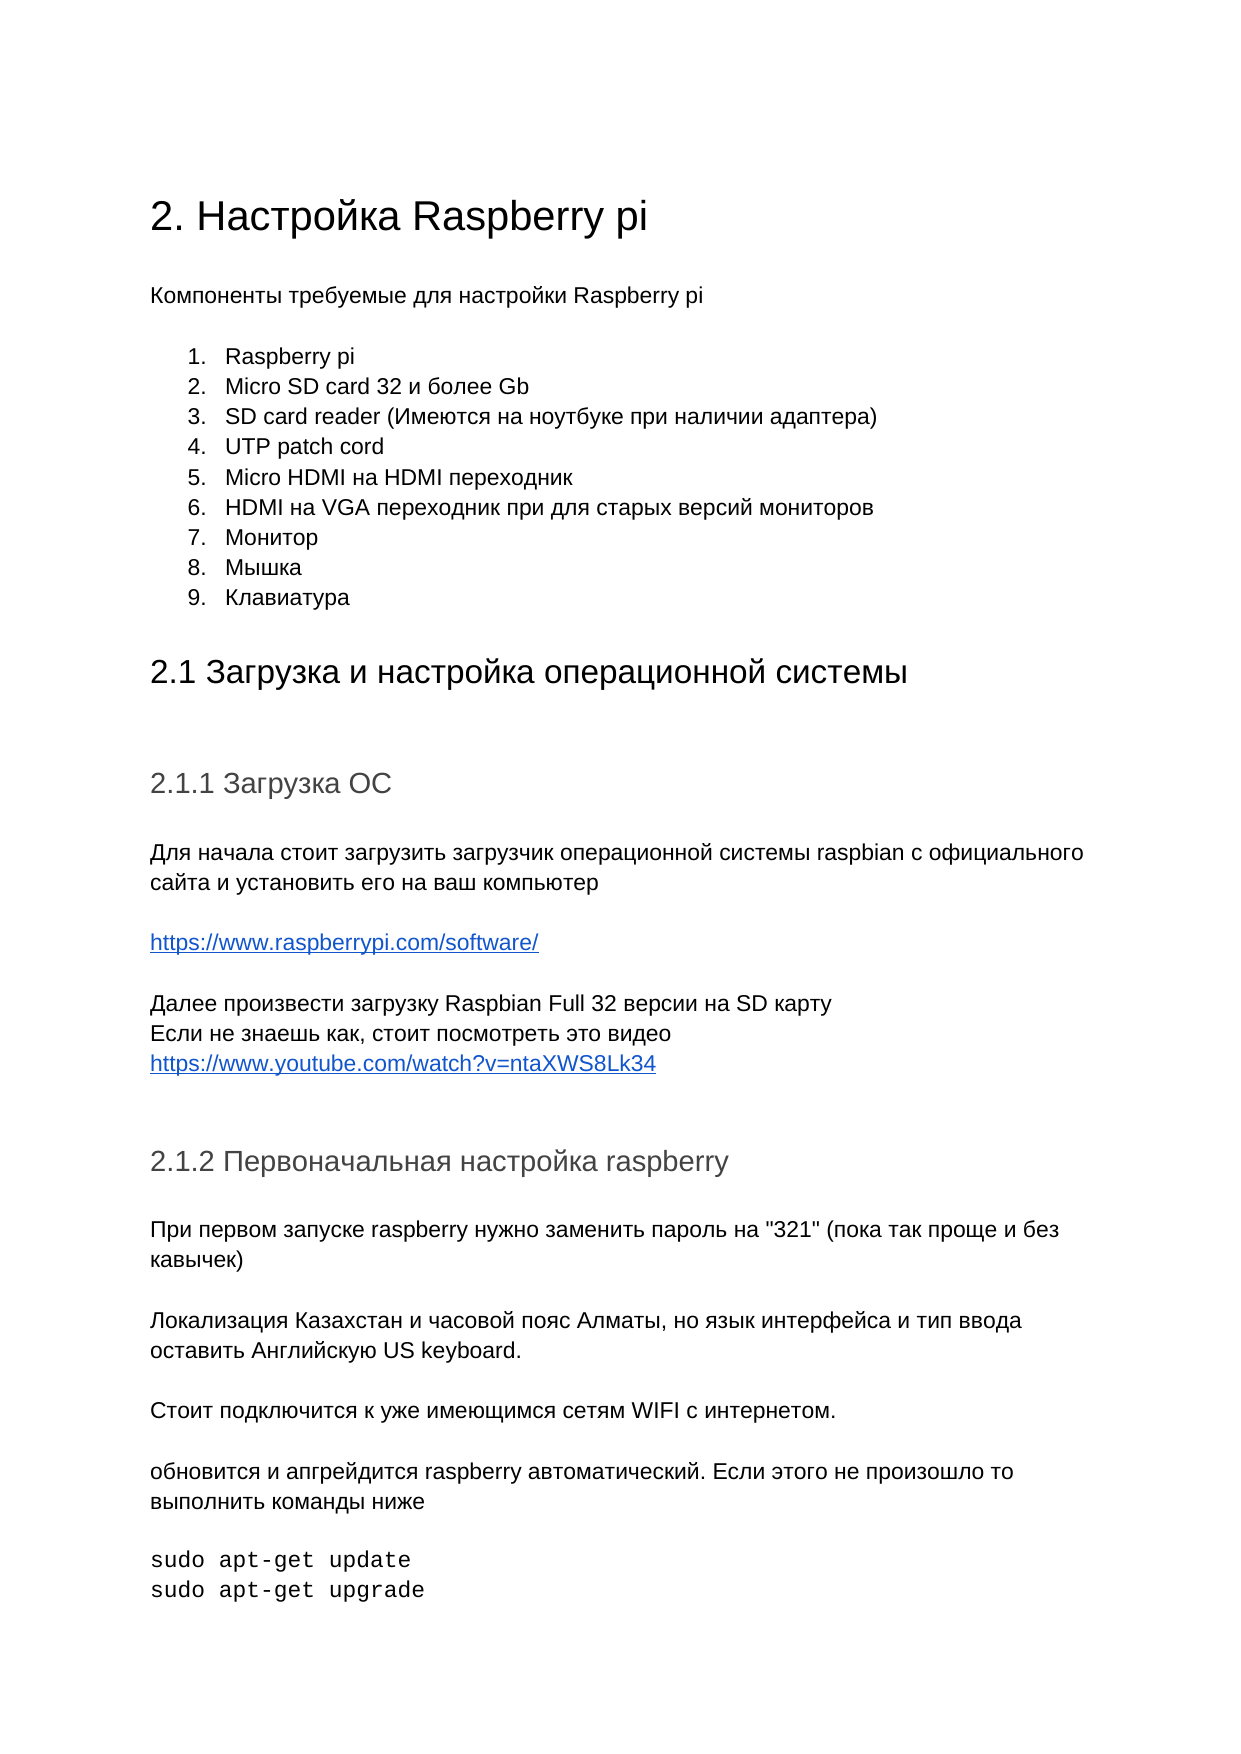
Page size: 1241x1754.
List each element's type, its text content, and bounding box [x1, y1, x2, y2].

text обновится и апгрейдится raspberry автоматический. Если этого не произошло то выполнить команды ниже [150, 1458, 1090, 1514]
text Стоит подключится к уже имеющимся сетям WIFI c интернетом. [150, 1397, 1090, 1423]
text sudo apt-get upgrade [150, 1578, 1090, 1604]
subtitle 2. Настройка Raspberry pi [150, 192, 1090, 239]
text Локализация Казахстан и часовой пояс Алматы, но язык интерфейса и тип ввода оставить Английскую US keyboard. [150, 1307, 1090, 1363]
list Micro HDMI на HDMI переходник [187, 463, 1090, 490]
list Клавиатура [187, 584, 1090, 611]
list SD card reader (Имеются на ноутбуке при наличии адаптера) [187, 403, 1090, 429]
list Мышка [187, 554, 1090, 581]
text https://www.raspberrypi.com/software/ [150, 929, 1090, 956]
list Raspberry pi [187, 343, 1090, 369]
subtitle 2.1.2 Первоначальная настройка raspberry [150, 1144, 1090, 1177]
list HDMI на VGA переходник при для старых версий мониторов [187, 494, 1090, 520]
text При первом запуске raspberry нужно заменить пароль на "321" (пока так проще и без кавычек) [150, 1216, 1090, 1272]
list UTP patch cord [187, 433, 1090, 460]
subtitle 2.1.1 Загрузка ОС [150, 767, 1090, 800]
subtitle 2.1 Загрузка и настройка операционной системы [150, 652, 1090, 691]
text sudo apt-get update [150, 1548, 1090, 1574]
text https://www.youtube.com/watch?v=ntaXWS8Lk34 [150, 1050, 1090, 1076]
text Если не знаешь как, стоит посмотреть это видео [150, 1020, 1090, 1046]
text Для начала стоит загрузить загрузчик операционной системы raspbian c официального сайта и установить его на ваш компьютер [150, 839, 1090, 895]
list Micro SD card 32 и более Gb [187, 373, 1090, 399]
text Далее произвести загрузку Raspbian Full 32 версии на SD карту [150, 990, 1090, 1016]
text Компоненты требуемые для настройки Raspberry pi [150, 282, 1090, 309]
list Монитор [187, 524, 1090, 550]
